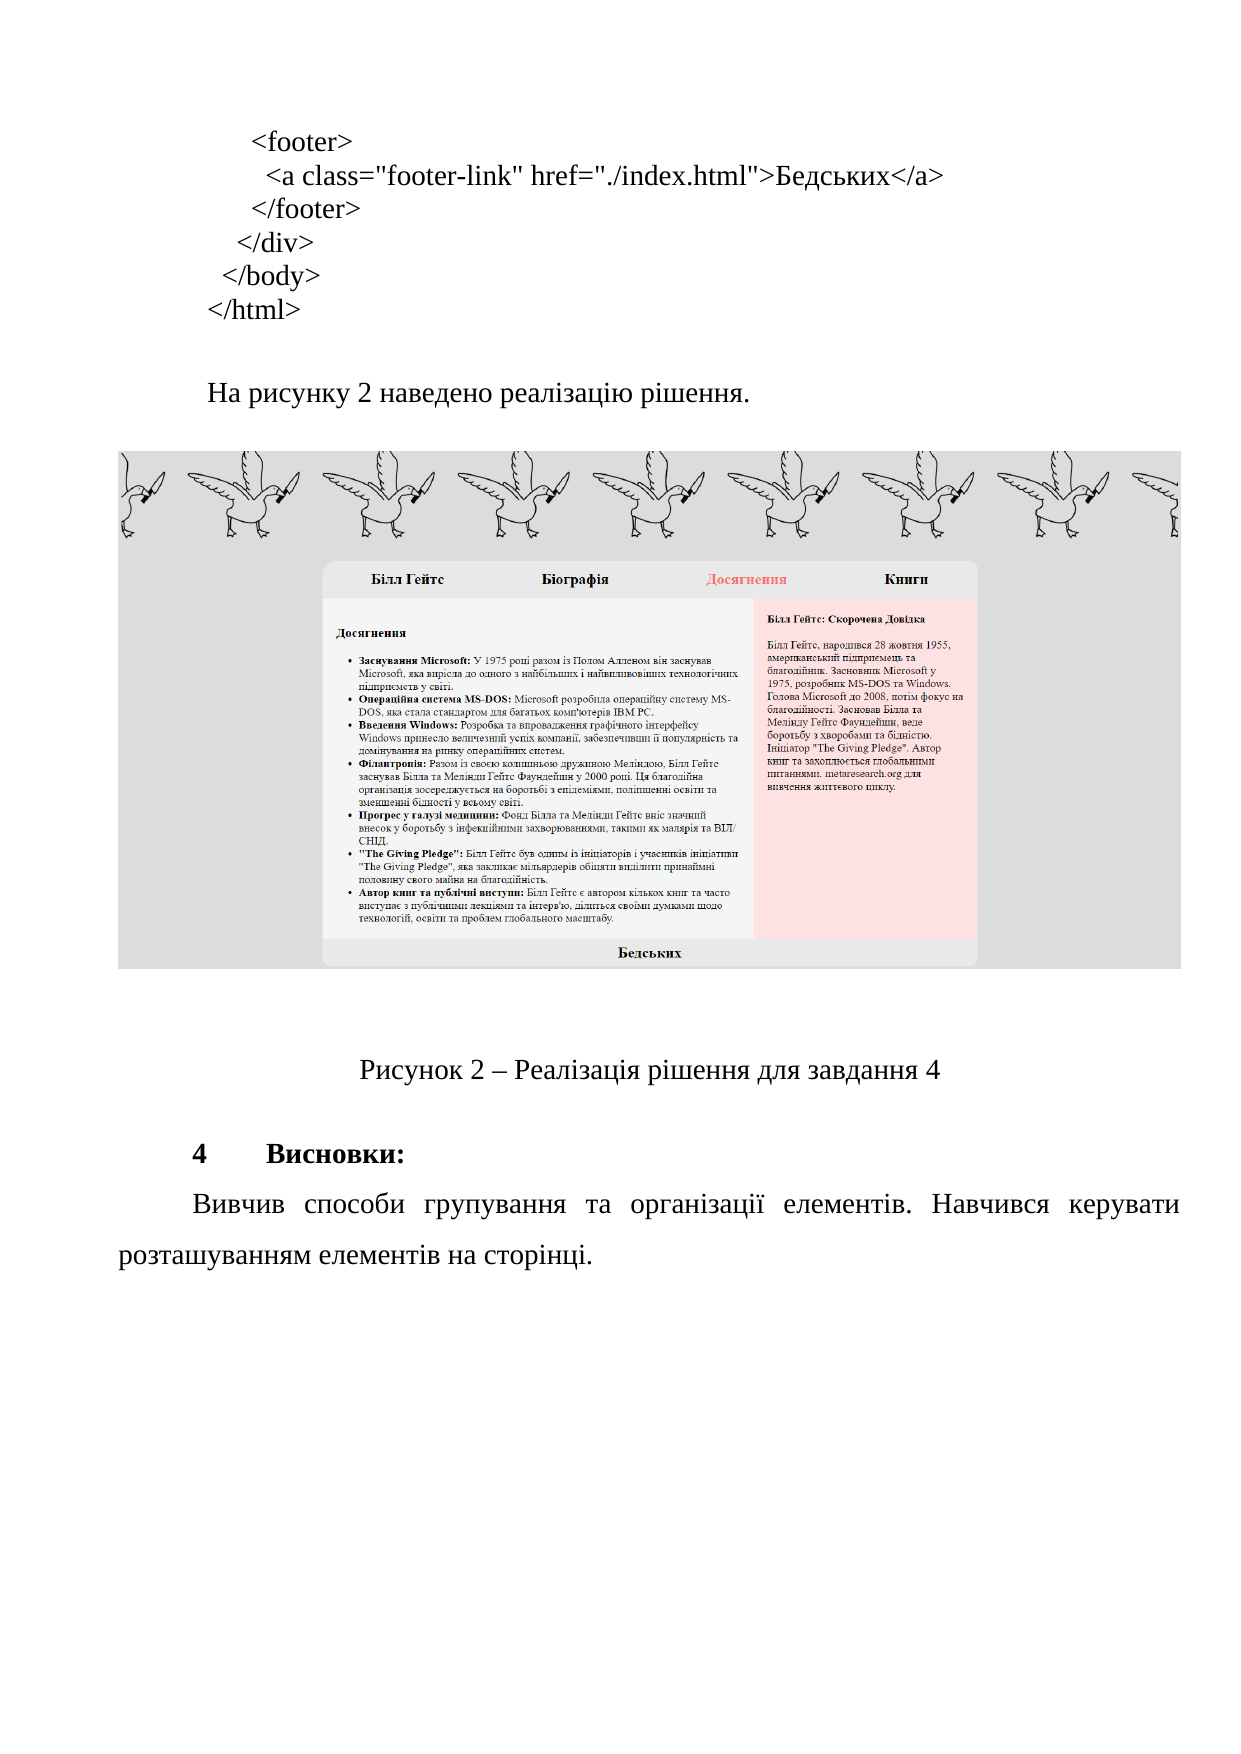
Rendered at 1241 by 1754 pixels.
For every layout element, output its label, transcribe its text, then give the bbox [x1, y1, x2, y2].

text </html> [207, 292, 1181, 325]
text <a class="footer-link" href="./index.html">Бедських</a> [207, 158, 1181, 191]
subtitle Висновки: [118, 1136, 1181, 1170]
text Рисунок 2 – Реалізація рішення для завдання 4 [118, 1052, 1181, 1086]
text </body> [207, 258, 1181, 292]
picture [118, 451, 1182, 969]
text Вивчив способи групування та організації елементів. Навчився керувати розташуванням елементів на сторінці. [118, 1186, 1181, 1270]
text <footer> [207, 124, 1181, 158]
text </footer> [207, 191, 1181, 225]
text </div> [207, 225, 1181, 258]
text На рисунку 2 наведено реалізацію рішення. [207, 376, 1181, 409]
